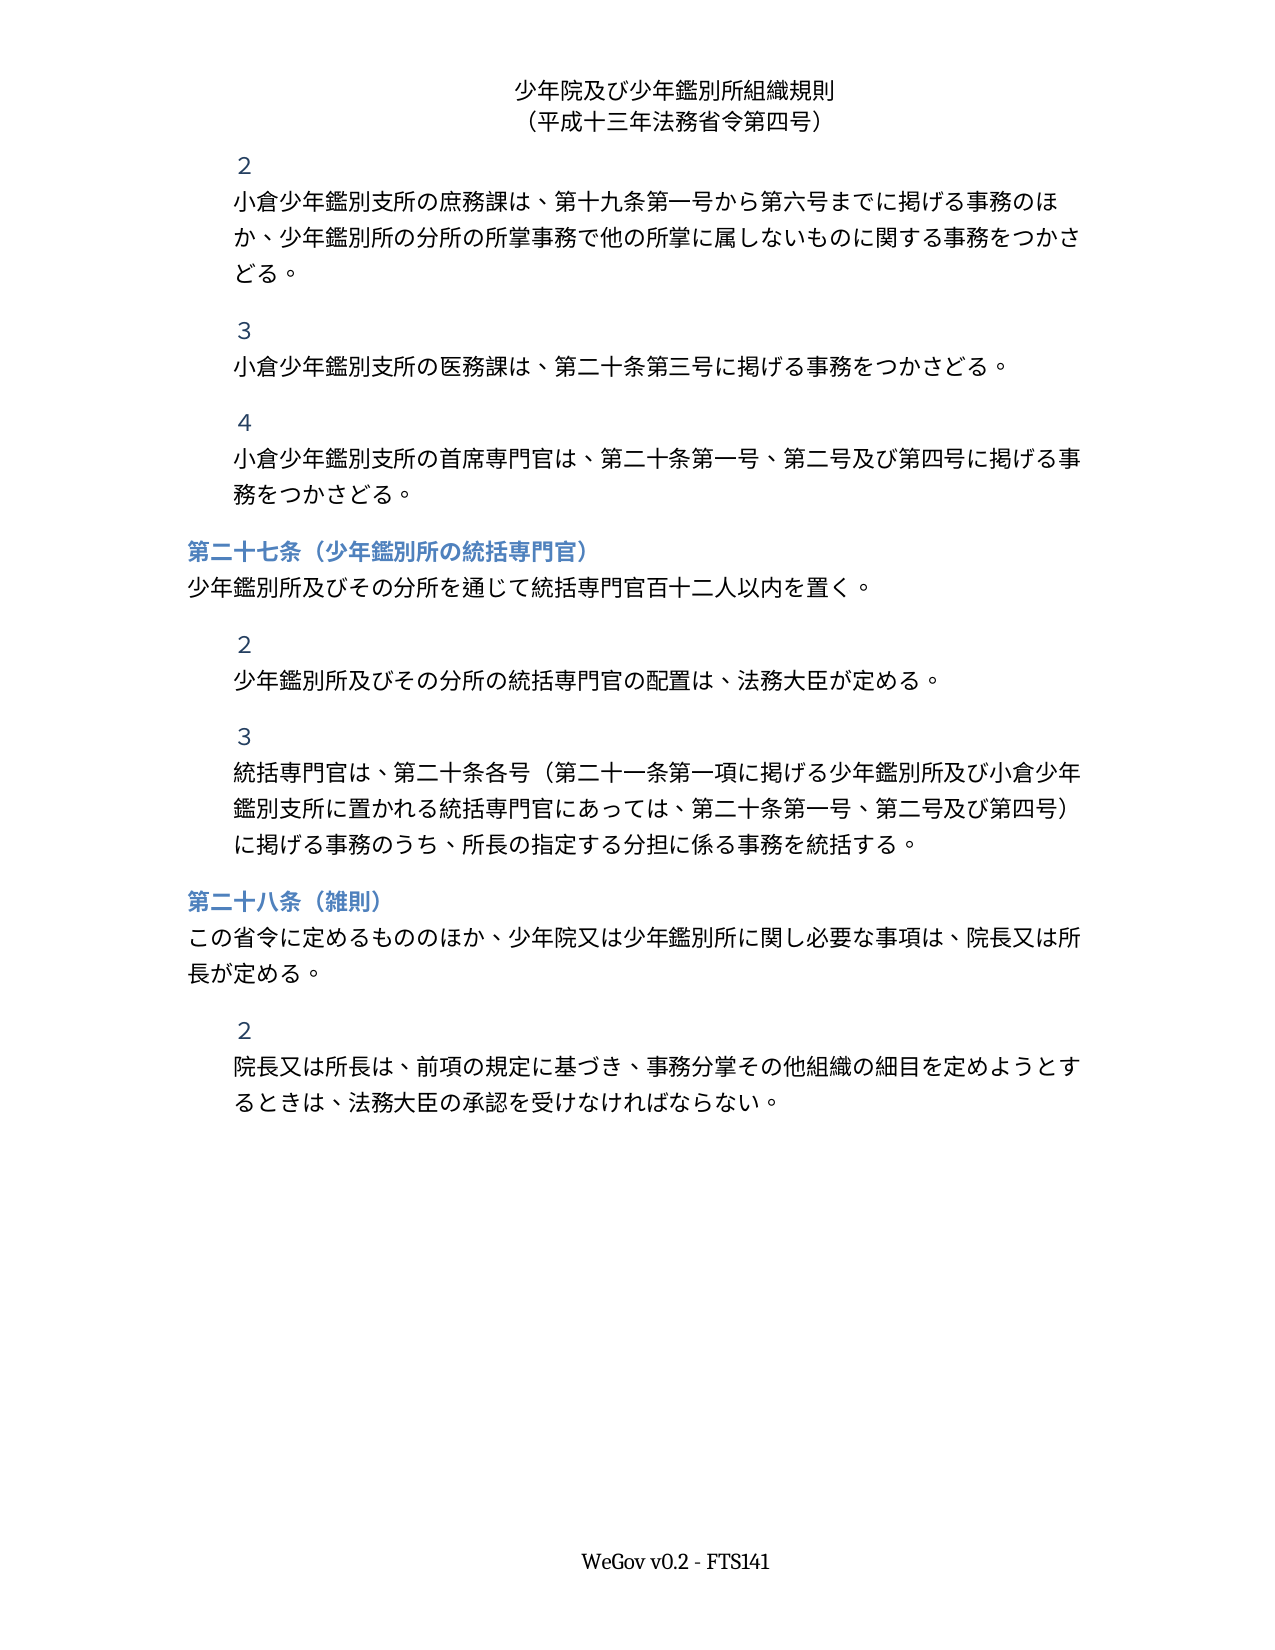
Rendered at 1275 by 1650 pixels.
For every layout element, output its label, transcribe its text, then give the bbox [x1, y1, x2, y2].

subtitle ４ [233, 407, 1087, 438]
subtitle ３ [233, 721, 1087, 753]
text この省令に定めるもののほか、少年院又は少年鑑別所に関し必要な事項は、院長又は所長が定める。 [187, 922, 1087, 989]
subtitle ２ [233, 150, 1087, 181]
subtitle 第二十八条（雑則） [187, 886, 1087, 917]
text 少年鑑別所及びその分所の統括専門官の配置は、法務大臣が定める。 [233, 664, 1087, 696]
subtitle ２ [233, 629, 1087, 660]
subtitle ２ [233, 1014, 1087, 1046]
text 少年鑑別所及びその分所を通じて統括専門官百十二人以内を置く。 [187, 572, 1087, 603]
text 小倉少年鑑別支所の首席専門官は、第二十条第一号、第二号及び第四号に掲げる事務をつかさどる。 [233, 443, 1087, 510]
text 小倉少年鑑別支所の庶務課は、第十九条第一号から第六号までに掲げる事務のほか、少年鑑別所の分所の所掌事務で他の所掌に属しないものに関する事務をつかさどる。 [233, 186, 1087, 289]
text 統括専門官は、第二十条各号（第二十一条第一項に掲げる少年鑑別所及び小倉少年鑑別支所に置かれる統括専門官にあっては、第二十条第一号、第二号及び第四号）に掲げる事務のうち、所長の指定する分担に係る事務を統括する。 [233, 757, 1087, 860]
subtitle ３ [233, 314, 1087, 346]
text 小倉少年鑑別支所の医務課は、第二十条第三号に掲げる事務をつかさどる。 [233, 351, 1087, 382]
subtitle 第二十七条（少年鑑別所の統括専門官） [187, 536, 1087, 567]
text 院長又は所長は、前項の規定に基づき、事務分掌その他組織の細目を定めようとするときは、法務大臣の承認を受けなければならない。 [233, 1051, 1087, 1118]
